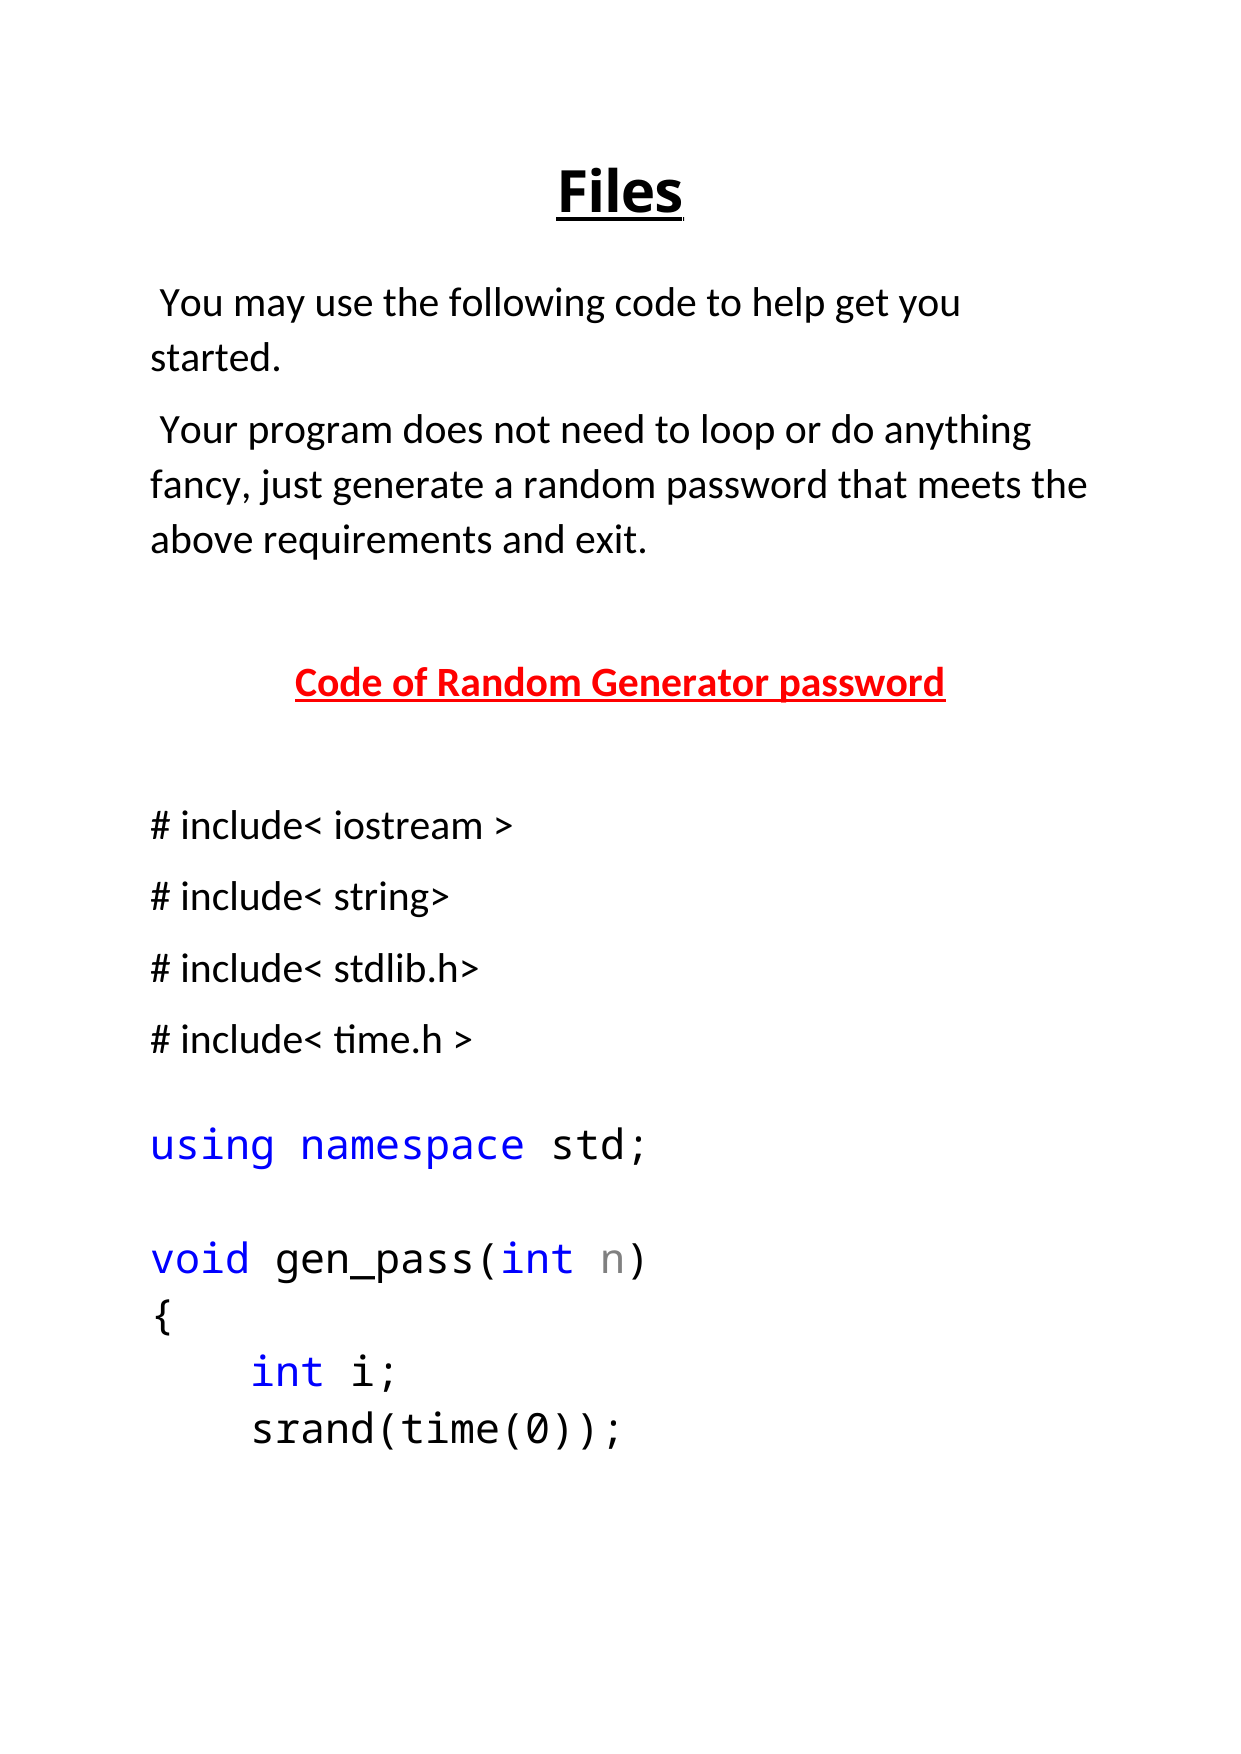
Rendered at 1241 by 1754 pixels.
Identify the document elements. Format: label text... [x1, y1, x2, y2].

text int i; [150, 1342, 1090, 1399]
text using namespace std; [150, 1115, 1090, 1172]
text # include< string> [150, 870, 1090, 921]
text # include< time.h > [150, 1013, 1090, 1064]
text Code of Random Generator password [150, 656, 1090, 707]
text Your program does not need to loop or do anything fancy, just generate a random password that meets the above requirements and exit. [150, 403, 1090, 563]
text # include< stdlib.h> [150, 942, 1090, 993]
text srand(time(0)); [150, 1399, 1090, 1456]
text You may use the following code to help get you started. [150, 276, 1090, 382]
text # include< iostream > [150, 799, 1090, 850]
text void gen_pass(int n) [150, 1228, 1090, 1285]
text { [150, 1285, 1090, 1342]
title Files [150, 150, 1090, 229]
